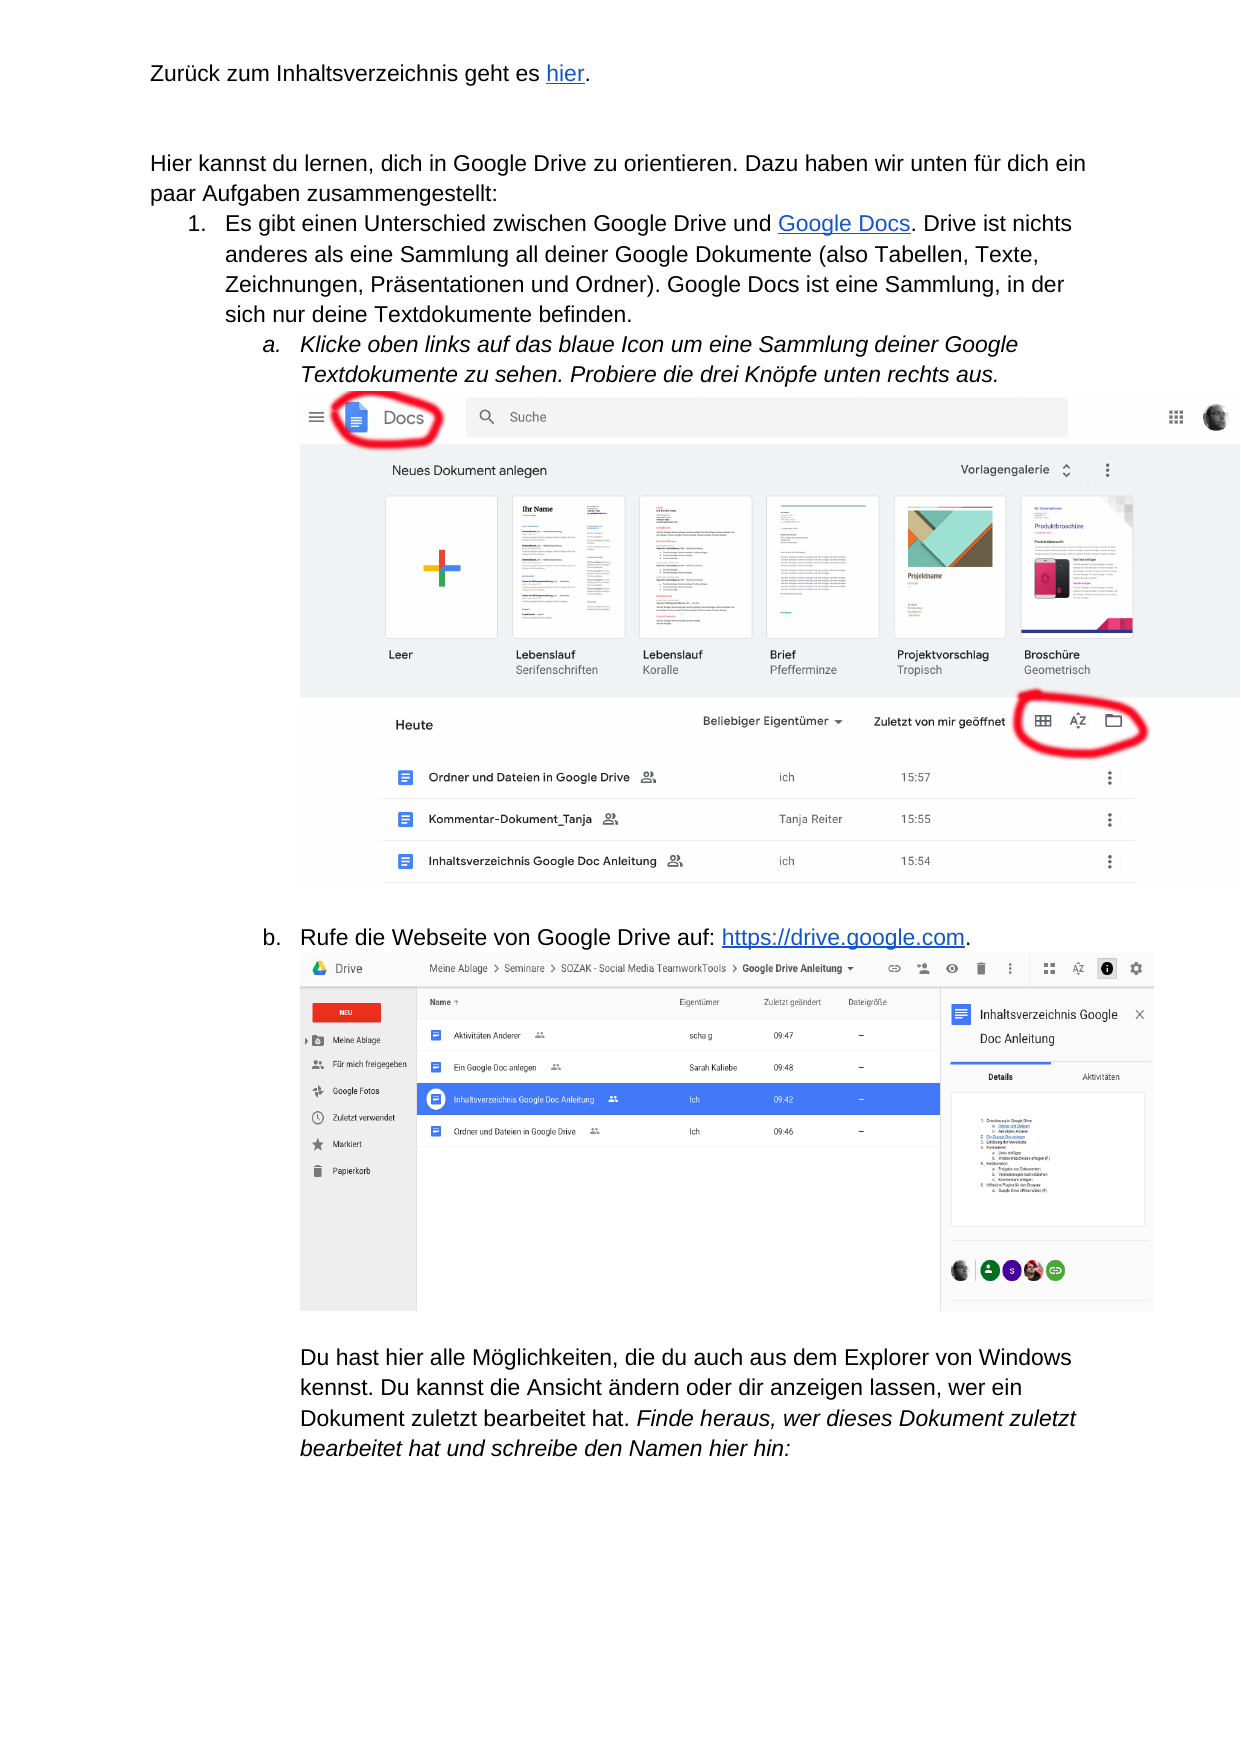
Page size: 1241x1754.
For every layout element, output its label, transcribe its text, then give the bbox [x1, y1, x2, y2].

picture [300, 391, 1241, 890]
list Es gibt einen Unterschied zwischen Google Drive und Google Docs. Drive ist nichts anderes als eine Sammlung all deiner Google Dokumente (also Tabellen, Texte, Zeichnungen, Präsentationen und Ordner). Google Docs ist eine Sammlung, in der sich nur deine Textdokumente befinden. [187, 210, 1090, 327]
picture [300, 953, 1154, 1311]
text Hier kannst du lernen, dich in Google Drive zu orientieren. Dazu haben wir unten für dich ein paar Aufgaben zusammengestellt: [150, 150, 1090, 207]
